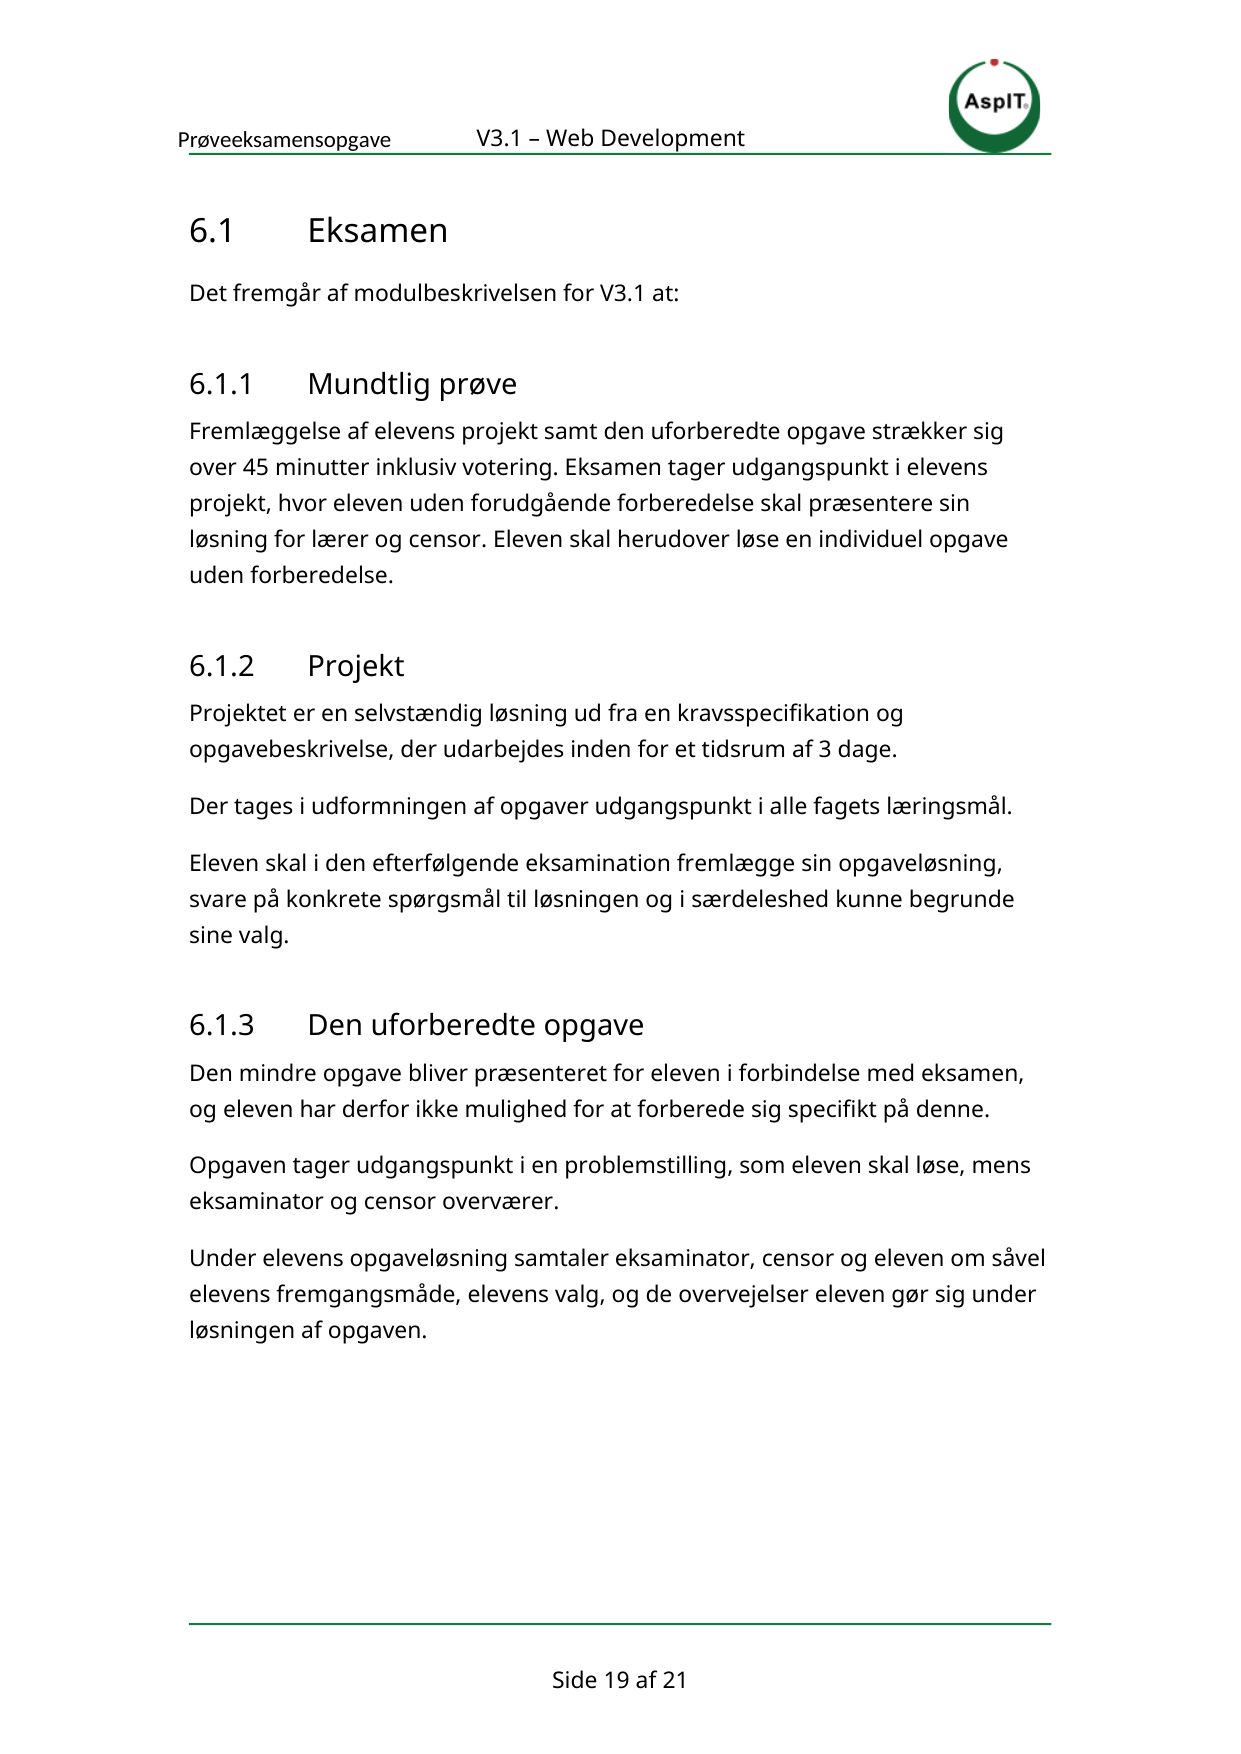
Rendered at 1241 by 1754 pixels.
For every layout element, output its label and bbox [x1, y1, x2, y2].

picture [948, 59, 1040, 153]
